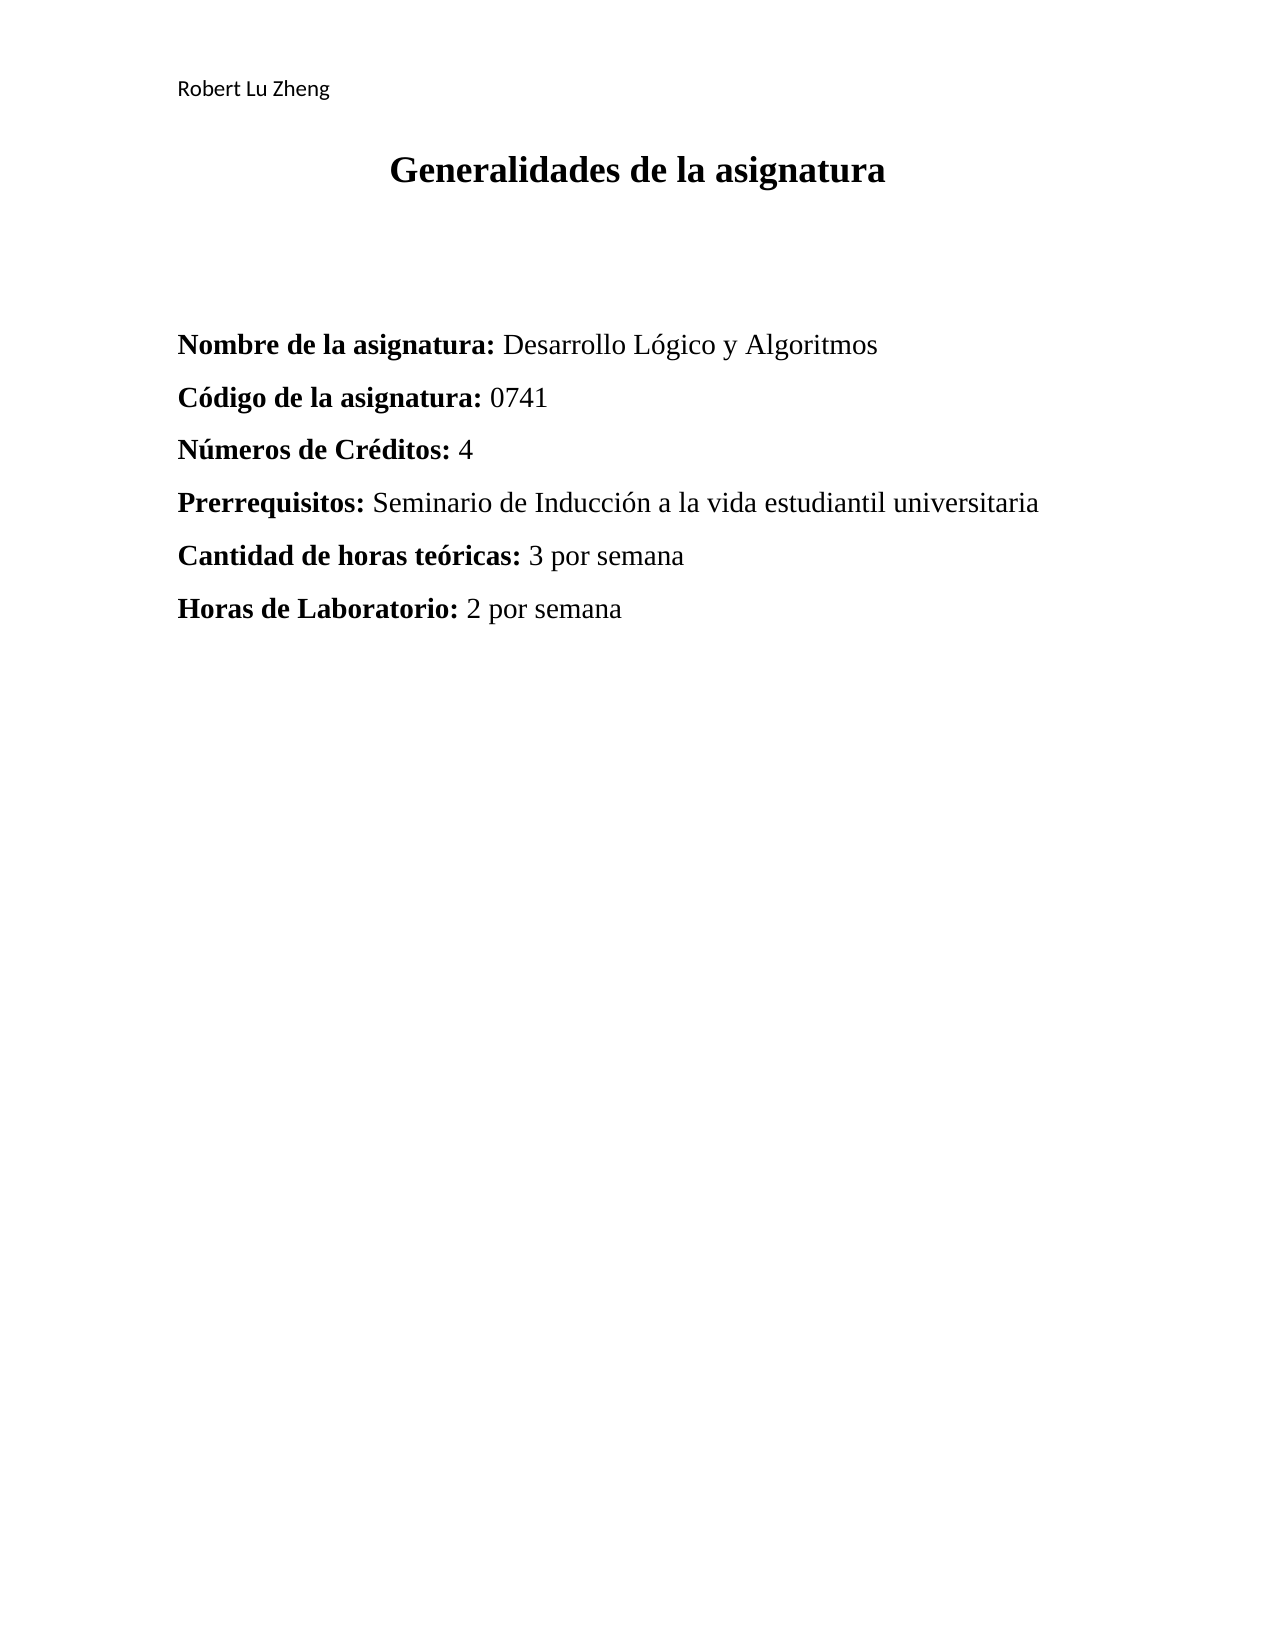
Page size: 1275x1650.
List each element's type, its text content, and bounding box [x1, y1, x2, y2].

text Código de la asignatura: 0741 [177, 380, 1098, 413]
text Horas de Laboratorio: 2 por semana [177, 591, 1098, 624]
text Prerrequisitos: Seminario de Inducción a la vida estudiantil universitaria [177, 485, 1098, 519]
text Números de Créditos: 4 [177, 432, 1098, 466]
text Nombre de la asignatura: Desarrollo Lógico y Algoritmos [177, 327, 1098, 360]
text Generalidades de la asignatura [177, 148, 1098, 191]
text Cantidad de horas teóricas: 3 por semana [177, 538, 1098, 572]
